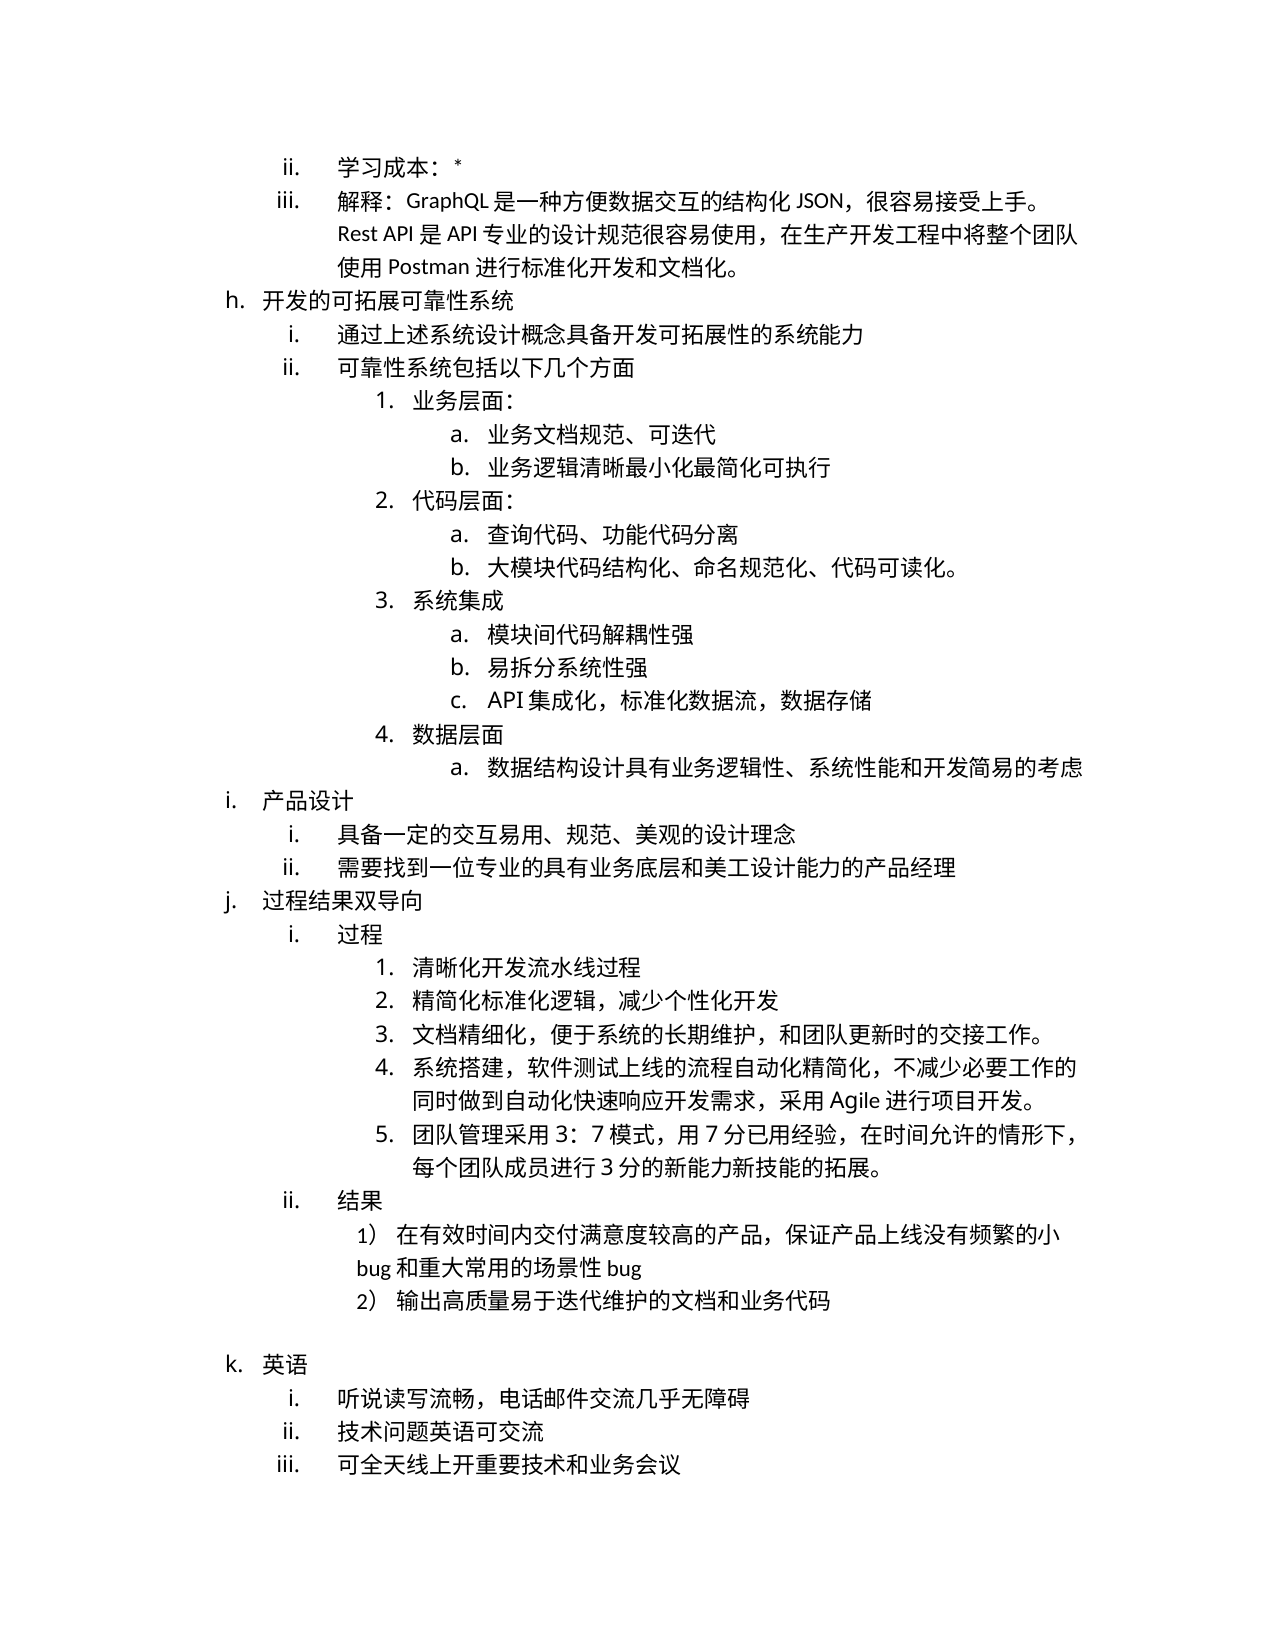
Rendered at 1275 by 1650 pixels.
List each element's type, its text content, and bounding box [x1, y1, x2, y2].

list 文档精细化，便于系统的长期维护，和团队更新时的交接工作。 [375, 1016, 1087, 1050]
list 系统集成 [375, 583, 1087, 616]
list 技术问题英语可交流 [300, 1414, 1087, 1447]
list 易拆分系统性强 [450, 650, 1087, 683]
list 模块间代码解耦性强 [450, 616, 1087, 650]
list API集成化，标准化数据流，数据存储 [450, 683, 1087, 716]
list 需要找到一位专业的具有业务底层和美工设计能力的产品经理 [300, 850, 1087, 883]
list 产品设计 [225, 783, 1087, 816]
list 团队管理采用 3：7模式，用7分已用经验，在时间允许的情形下，每个团队成员进行3分的新能力新技能的拓展。 [375, 1116, 1087, 1183]
list 代码层面： [375, 483, 1087, 516]
list 具备一定的交互易用、规范、美观的设计理念 [300, 816, 1087, 850]
list 查询代码、功能代码分离 [450, 516, 1087, 550]
list 清晰化开发流水线过程 [375, 950, 1087, 983]
list 解释：GraphQL是一种方便数据交互的结构化JSON，很容易接受上手。Rest API 是API专业的设计规范很容易使用，在生产开发工程中将整个团队使用Postman 进行标准化开发和文档化。 [300, 183, 1087, 283]
list 可靠性系统包括以下几个方面 [300, 350, 1087, 383]
list 过程 [300, 916, 1087, 950]
list 学习成本：* [300, 150, 1087, 183]
list 英语 [225, 1347, 1087, 1381]
list 通过上述系统设计概念具备开发可拓展性的系统能力 [300, 316, 1087, 350]
list 数据结构设计具有业务逻辑性、系统性能和开发简易的考虑 [450, 750, 1087, 783]
list 听说读写流畅，电话邮件交流几乎无障碍 [300, 1381, 1087, 1414]
list 大模块代码结构化、命名规范化、代码可读化。 [450, 550, 1087, 583]
list 业务层面： [375, 383, 1087, 416]
text 1） 在有效时间内交付满意度较高的产品，保证产品上线没有频繁的小bug和重大常用的场景性bug [356, 1216, 1087, 1283]
list 精简化标准化逻辑，减少个性化开发 [375, 983, 1087, 1016]
list 数据层面 [375, 716, 1087, 750]
list 业务逻辑清晰最小化最简化可执行 [450, 450, 1087, 483]
list 业务文档规范、可迭代 [450, 416, 1087, 450]
list 过程结果双导向 [225, 883, 1087, 916]
text 2） 输出高质量易于迭代维护的文档和业务代码 [356, 1283, 1087, 1316]
list 可全天线上开重要技术和业务会议 [300, 1447, 1087, 1481]
list 结果 [300, 1183, 1087, 1216]
list 开发的可拓展可靠性系统 [225, 283, 1087, 316]
list 系统搭建，软件测试上线的流程自动化精简化，不减少必要工作的同时做到自动化快速响应开发需求，采用Agile 进行项目开发。 [375, 1050, 1087, 1116]
